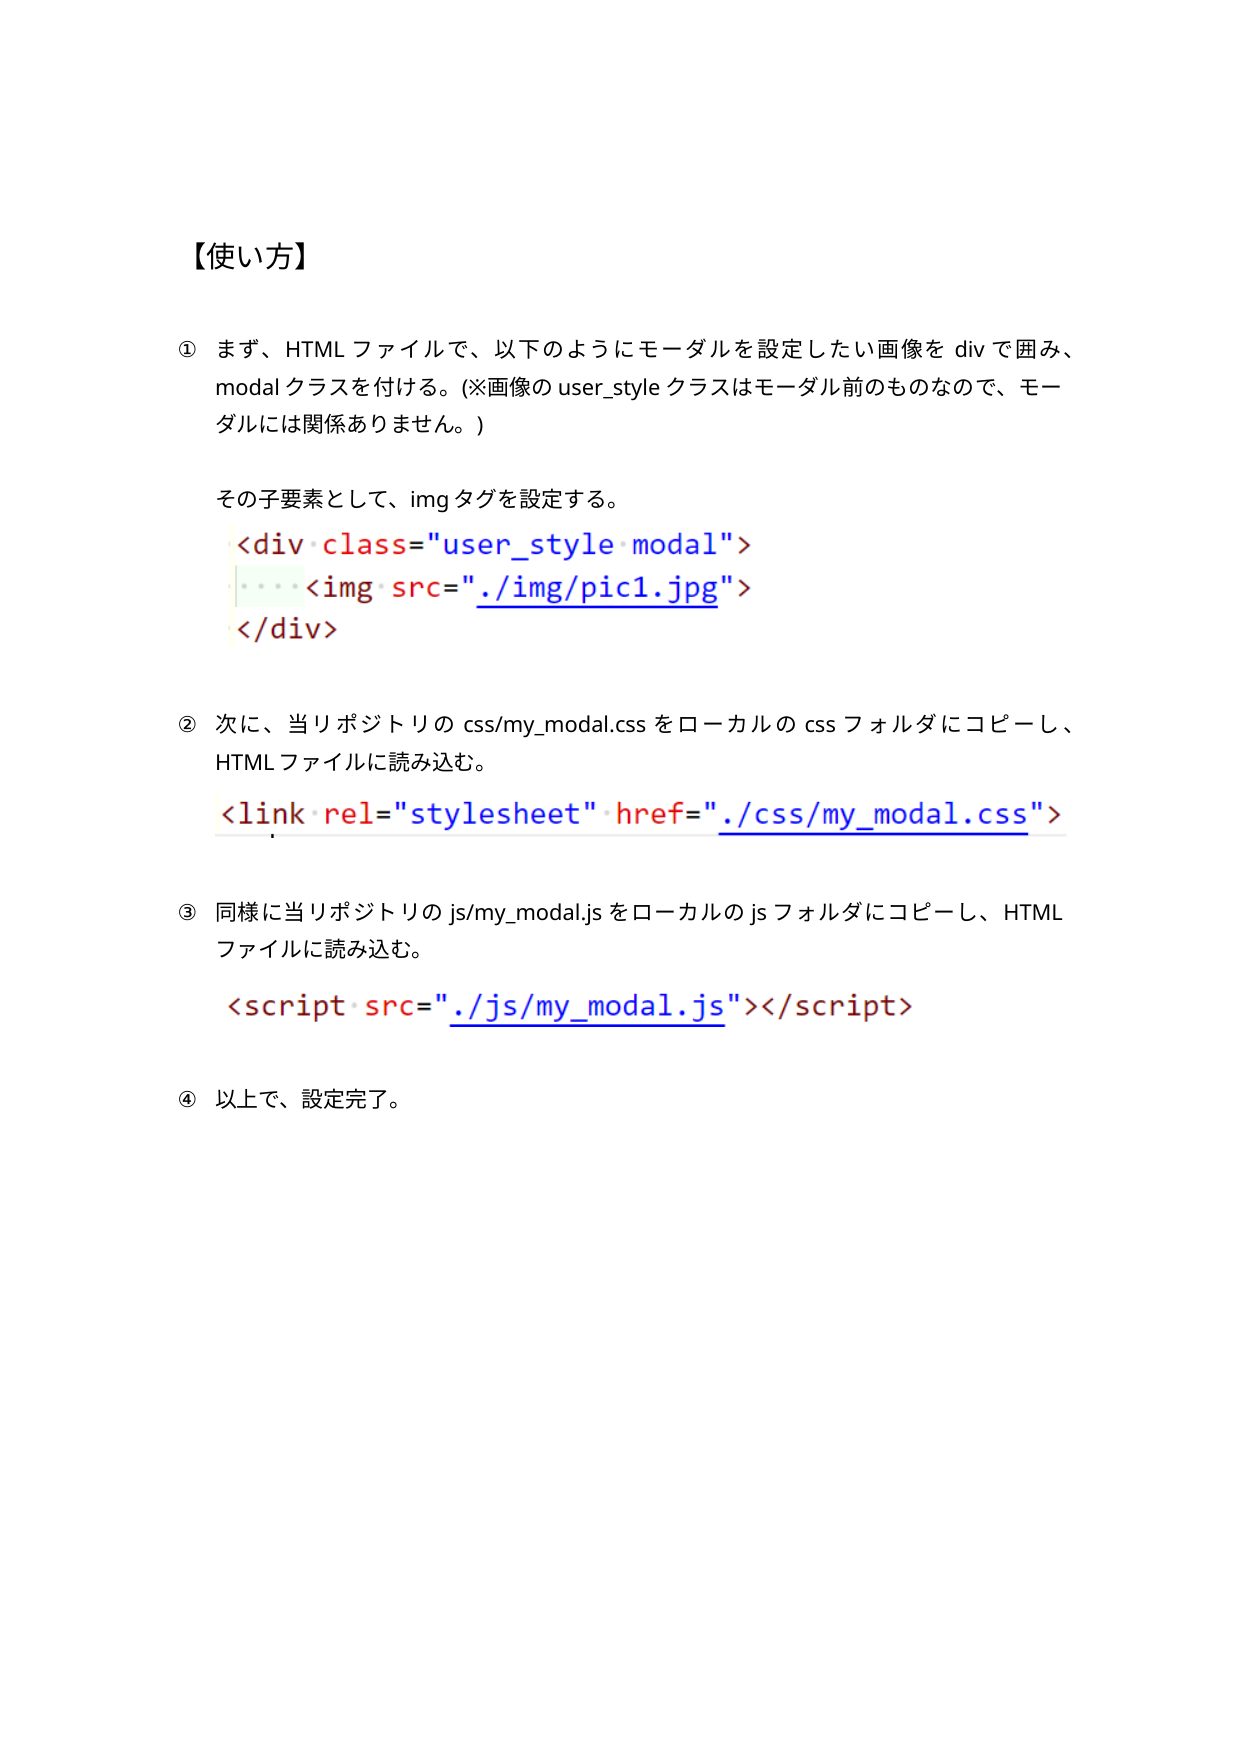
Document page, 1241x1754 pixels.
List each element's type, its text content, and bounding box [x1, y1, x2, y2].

picture [215, 793, 1067, 838]
picture [228, 525, 772, 665]
list 以上で、設定完了。 [177, 1079, 1063, 1117]
list その子要素として、imgタグを設定する。 [215, 479, 1063, 517]
list 同様に当リポジトリのjs/my_modal.jsをローカルのjsフォルダにコピーし、HTMLファイルに読み込む。 [177, 892, 1063, 967]
list まず、HTMLファイルで、以下のようにモーダルを設定したい画像をdivで囲み、modalクラスを付ける。(※画像のuser_styleクラスはモーダル前のものなので、モーダルには関係ありません。) [177, 329, 1063, 442]
text 【使い方】 [177, 217, 1063, 292]
list 次に、当リポジトリのcss/my_modal.cssをローカルのcssフォルダにコピーし、HTMLファイルに読み込む。 [177, 704, 1063, 779]
picture [215, 980, 932, 1027]
